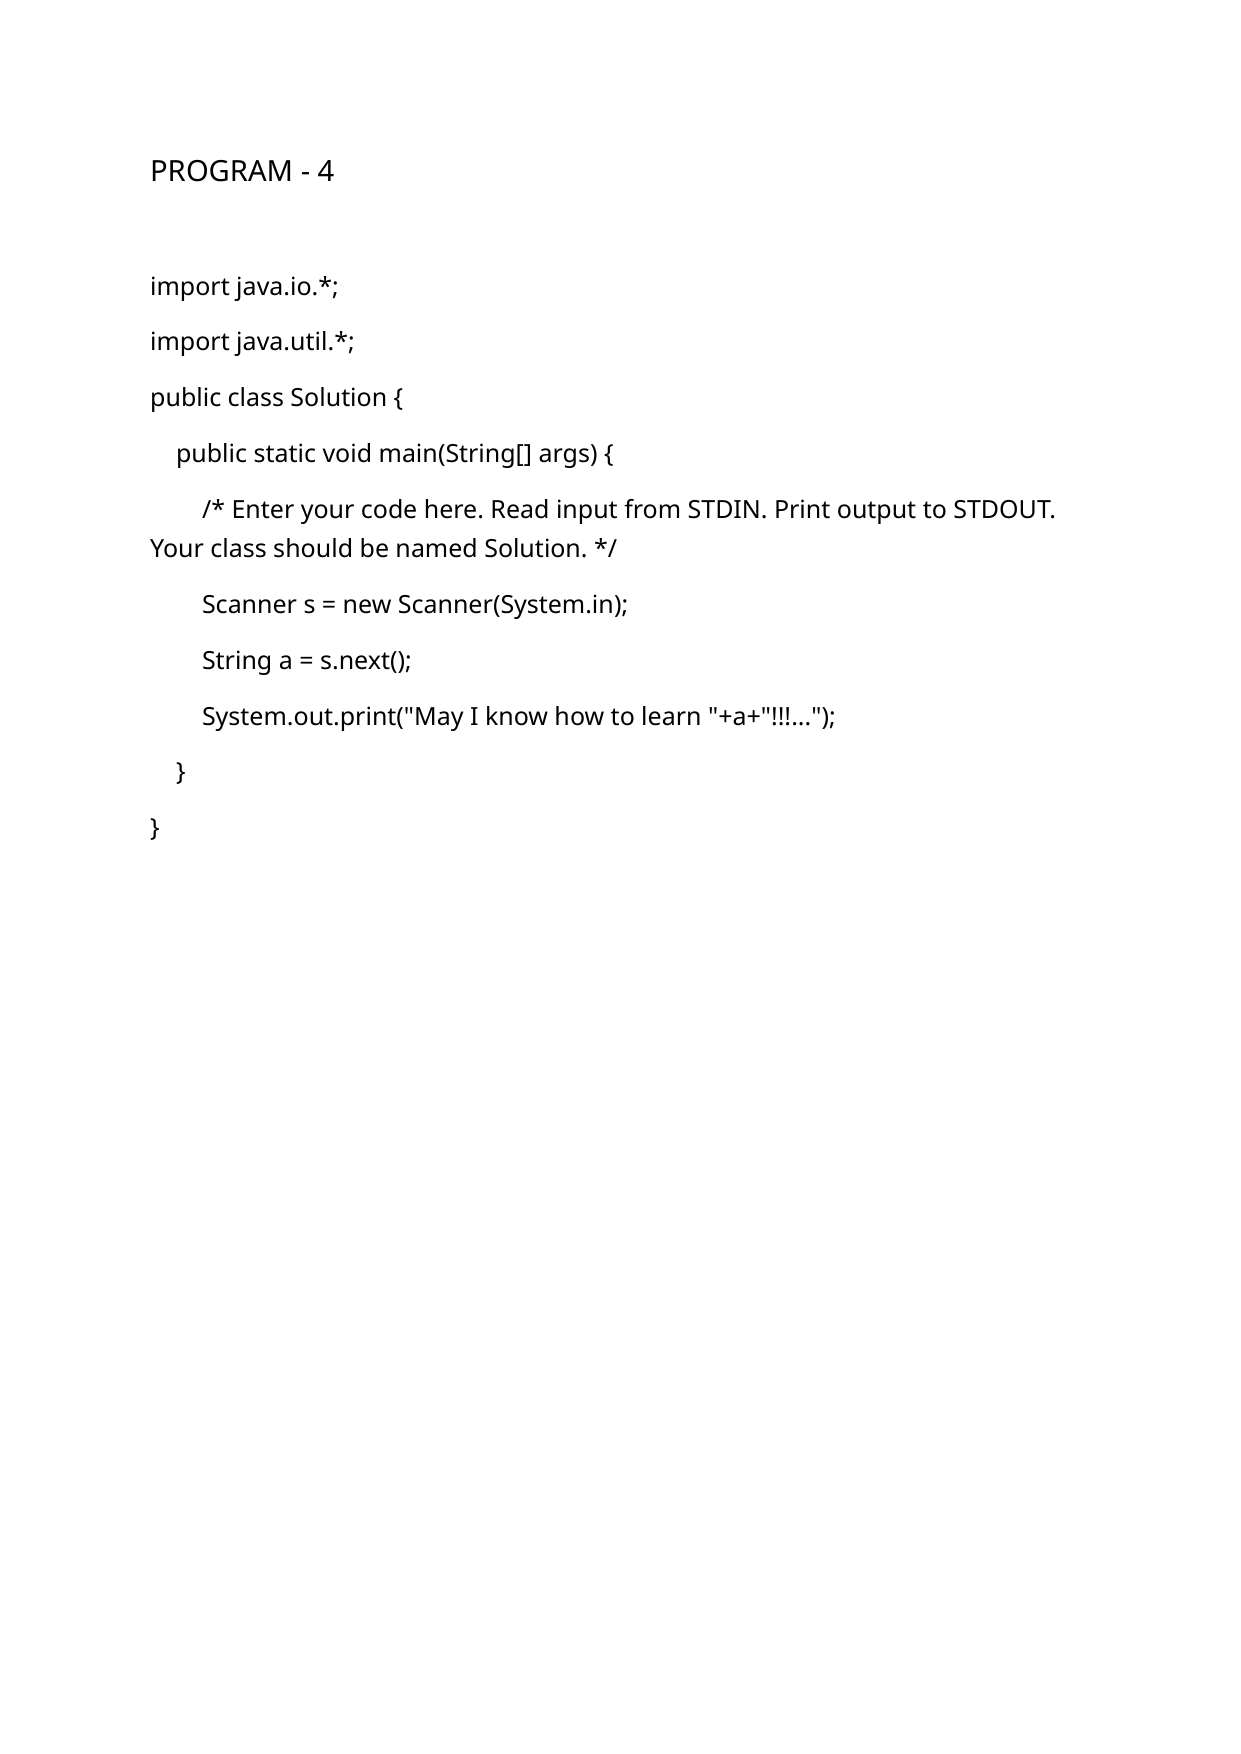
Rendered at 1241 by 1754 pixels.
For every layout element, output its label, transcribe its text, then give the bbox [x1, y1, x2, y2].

text import java.io.*; [150, 268, 1090, 302]
text System.out.print("May I know how to learn "+a+"!!!..."); [150, 698, 1090, 732]
text String a = s.next(); [150, 642, 1090, 676]
text Scanner s = new Scanner(System.in); [150, 586, 1090, 621]
text import java.util.*; [150, 324, 1090, 358]
text } [150, 810, 1090, 844]
text public static void main(String[] args) { [150, 436, 1090, 470]
text public class Solution { [150, 380, 1090, 414]
text } [150, 754, 1090, 788]
text PROGRAM - 4 [150, 150, 1090, 190]
text /* Enter your code here. Read input from STDIN. Print output to STDOUT. Your class should be named Solution. */ [150, 491, 1090, 565]
